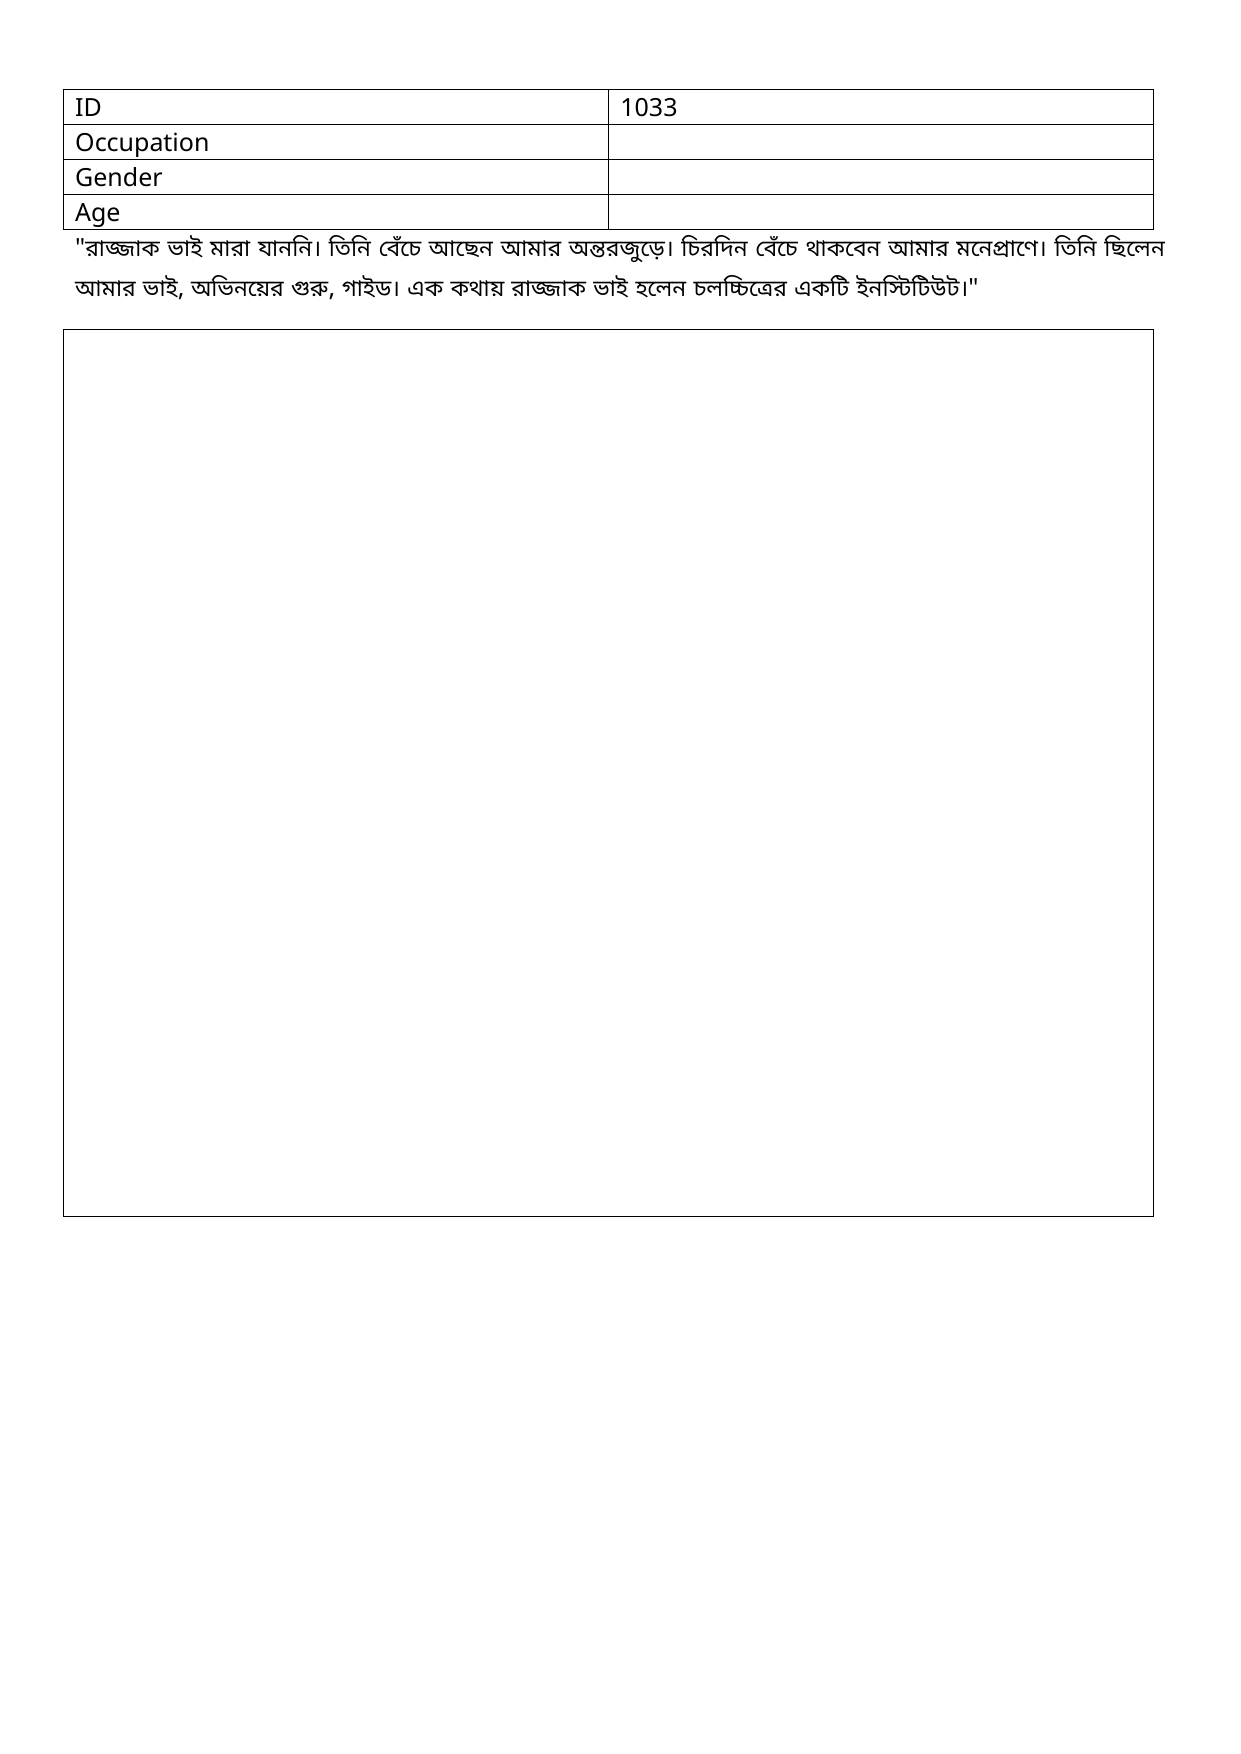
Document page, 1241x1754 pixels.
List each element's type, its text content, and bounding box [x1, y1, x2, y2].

table_cell [609, 125, 1153, 159]
table_cell Occupation [64, 125, 608, 159]
table_cell Age [64, 195, 608, 229]
table_cell [609, 160, 1153, 194]
table_header 1033 [609, 90, 1153, 124]
table_header ID [64, 90, 608, 124]
table_cell Gender [64, 160, 608, 194]
table_header [64, 330, 1153, 1216]
text "রাজ্জাক ভাই মারা যাননি। তিনি বেঁচে আছেন আমার অন্তরজুড়ে। চিরদিন বেঁচে থাকবেন আমার মনেপ্রাণে। তিনি ছিলেন আমার ভাই, অভিনয়ের গুরু, গাইড। এক কথায় রাজ্জাক ভাই হলেন চলচ্চিত্রের একটি ইনস্টিটিউট।" [75, 230, 1165, 303]
table_cell [609, 195, 1153, 229]
